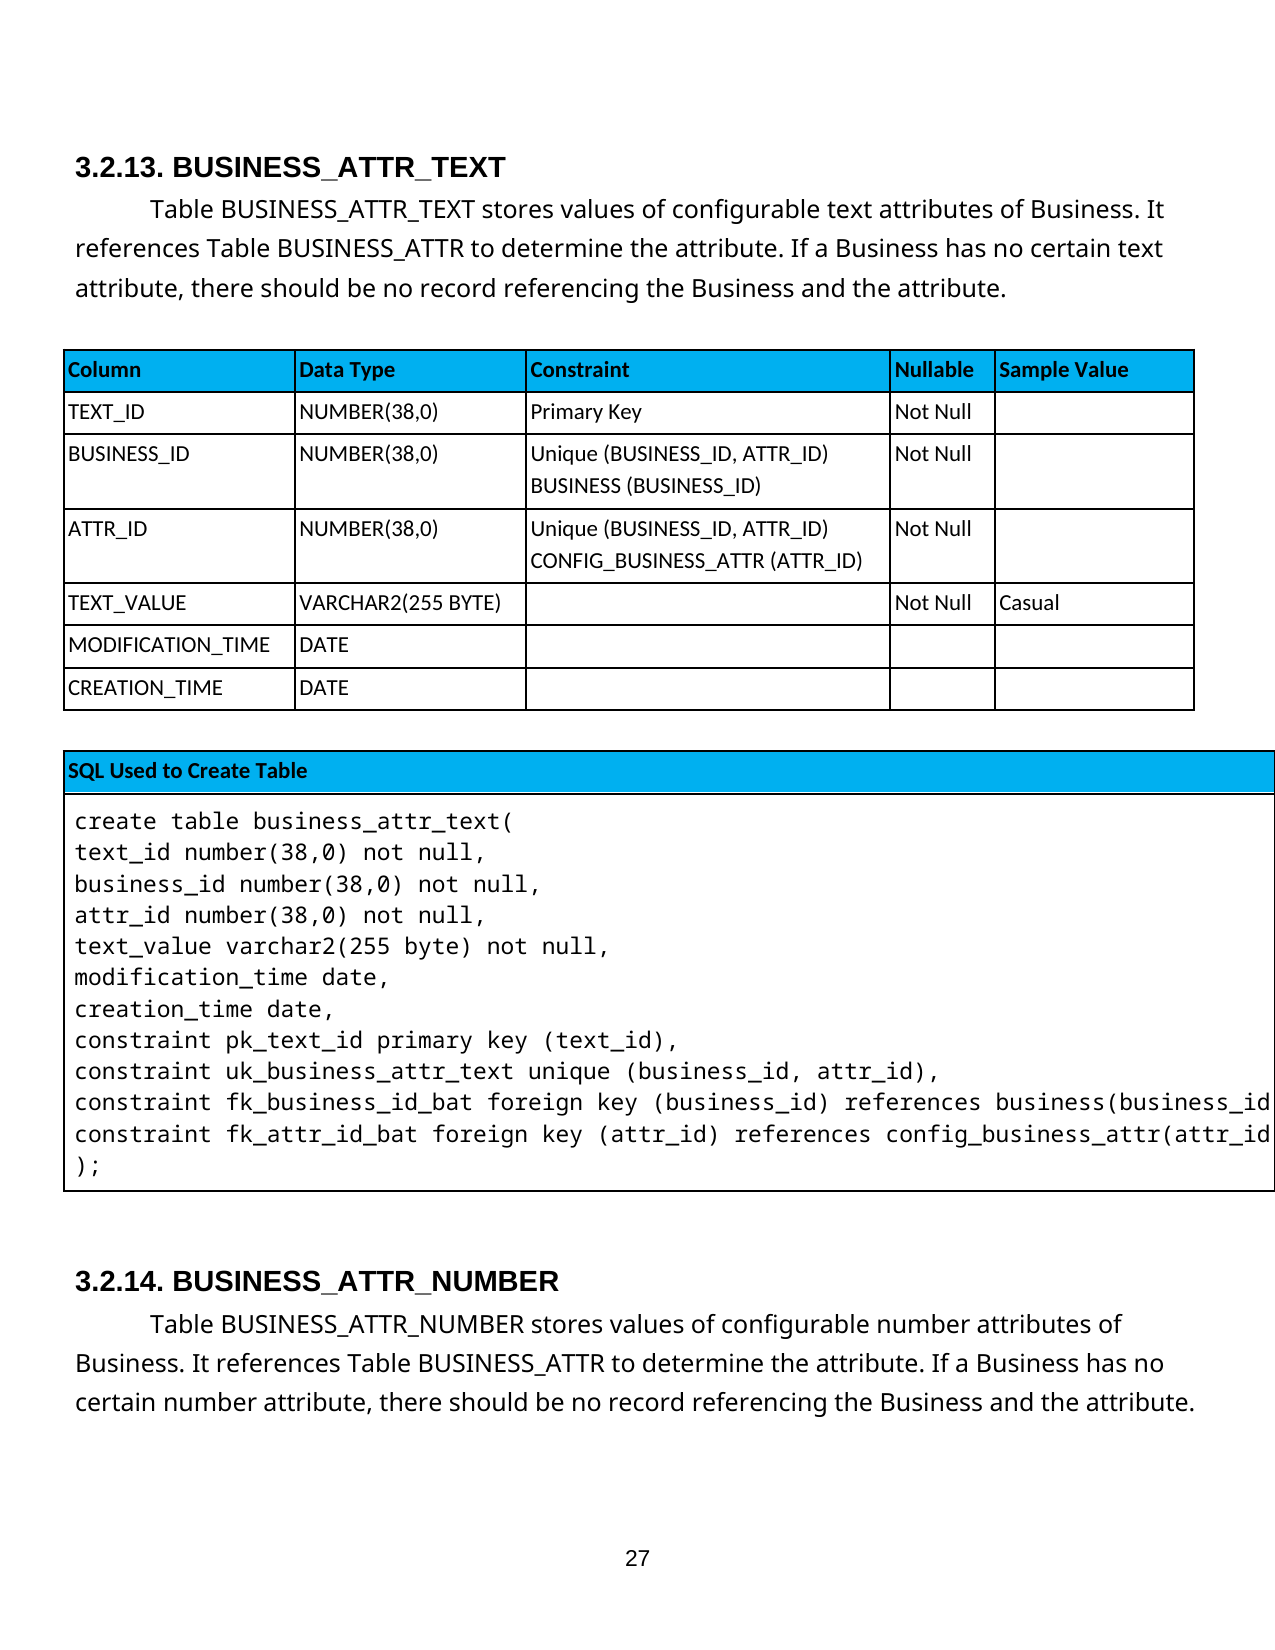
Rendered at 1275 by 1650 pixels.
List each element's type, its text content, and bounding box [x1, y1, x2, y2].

table_header Constraint [527, 351, 889, 391]
table_cell ATTR_ID [65, 510, 294, 582]
table_cell [996, 393, 1193, 433]
table_header SQL Used to Create Table [65, 752, 1274, 792]
table_cell [996, 626, 1193, 667]
table_cell TEXT_VALUE [65, 584, 294, 624]
table_cell NUMBER(38,0) [296, 435, 525, 508]
table_cell [891, 626, 994, 667]
text Table BUSINESS_ATTR_NUMBER stores values of configurable number attributes of Business. It references Table BUSINESS_ATTR to determine the attribute. If a Business has no certain number attribute, there should be no record referencing the Business and the attribute. [75, 1306, 1200, 1419]
table_cell BUSINESS_ID [65, 435, 294, 508]
table_cell Not Null [891, 510, 994, 582]
table_cell TEXT_ID [65, 393, 294, 433]
table_header Sample Value [996, 351, 1193, 391]
table_cell MODIFICATION_TIME [65, 626, 294, 667]
table_header Column [65, 351, 294, 391]
table_cell [527, 626, 889, 667]
table_cell DATE [296, 626, 525, 667]
table_cell Primary Key [527, 393, 889, 433]
table_header Nullable [891, 351, 994, 391]
table_cell [996, 510, 1193, 582]
table_cell NUMBER(38,0) [296, 510, 525, 582]
table_cell [891, 669, 994, 709]
table_cell [527, 584, 889, 624]
table_cell create table business_attr_text( text_id number(38,0) not null, business_id number(38,0) not null, attr_id number(38,0) not null, text_value varchar2(255 byte) not null, modification_time date, creation_time date, constraint pk_text_id primary key (text_id), constraint uk_business_attr_text unique (business_id, attr_id), constraint fk_business_id_bat foreign key (business_id) references business(business_id), constraint fk_attr_id_bat foreign key (attr_id) references config_business_attr(attr_id) ); [65, 795, 1274, 1190]
table_cell Not Null [891, 435, 994, 508]
table_cell CREATION_TIME [65, 669, 294, 709]
table_header Data Type [296, 351, 525, 391]
table_cell VARCHAR2(255 BYTE) [296, 584, 525, 624]
table_cell Casual [996, 584, 1193, 624]
table_cell NUMBER(38,0) [296, 393, 525, 433]
subtitle 3.2.14. BUSINESS_ATTR_NUMBER [75, 1264, 1200, 1298]
table_cell DATE [296, 669, 525, 709]
table_cell [996, 669, 1193, 709]
table_cell Not Null [891, 584, 994, 624]
table_cell Not Null [891, 393, 994, 433]
table_cell [527, 669, 889, 709]
text Table BUSINESS_ATTR_TEXT stores values of configurable text attributes of Business. It references Table BUSINESS_ATTR to determine the attribute. If a Business has no certain text attribute, there should be no record referencing the Business and the attribute. [75, 192, 1200, 304]
table_cell [996, 435, 1193, 508]
table_cell Unique (BUSINESS_ID, ATTR_ID) BUSINESS (BUSINESS_ID) [527, 435, 889, 508]
subtitle 3.2.13. BUSINESS_ATTR_TEXT [75, 150, 1200, 183]
table_cell Unique (BUSINESS_ID, ATTR_ID) CONFIG_BUSINESS_ATTR (ATTR_ID) [527, 510, 889, 582]
